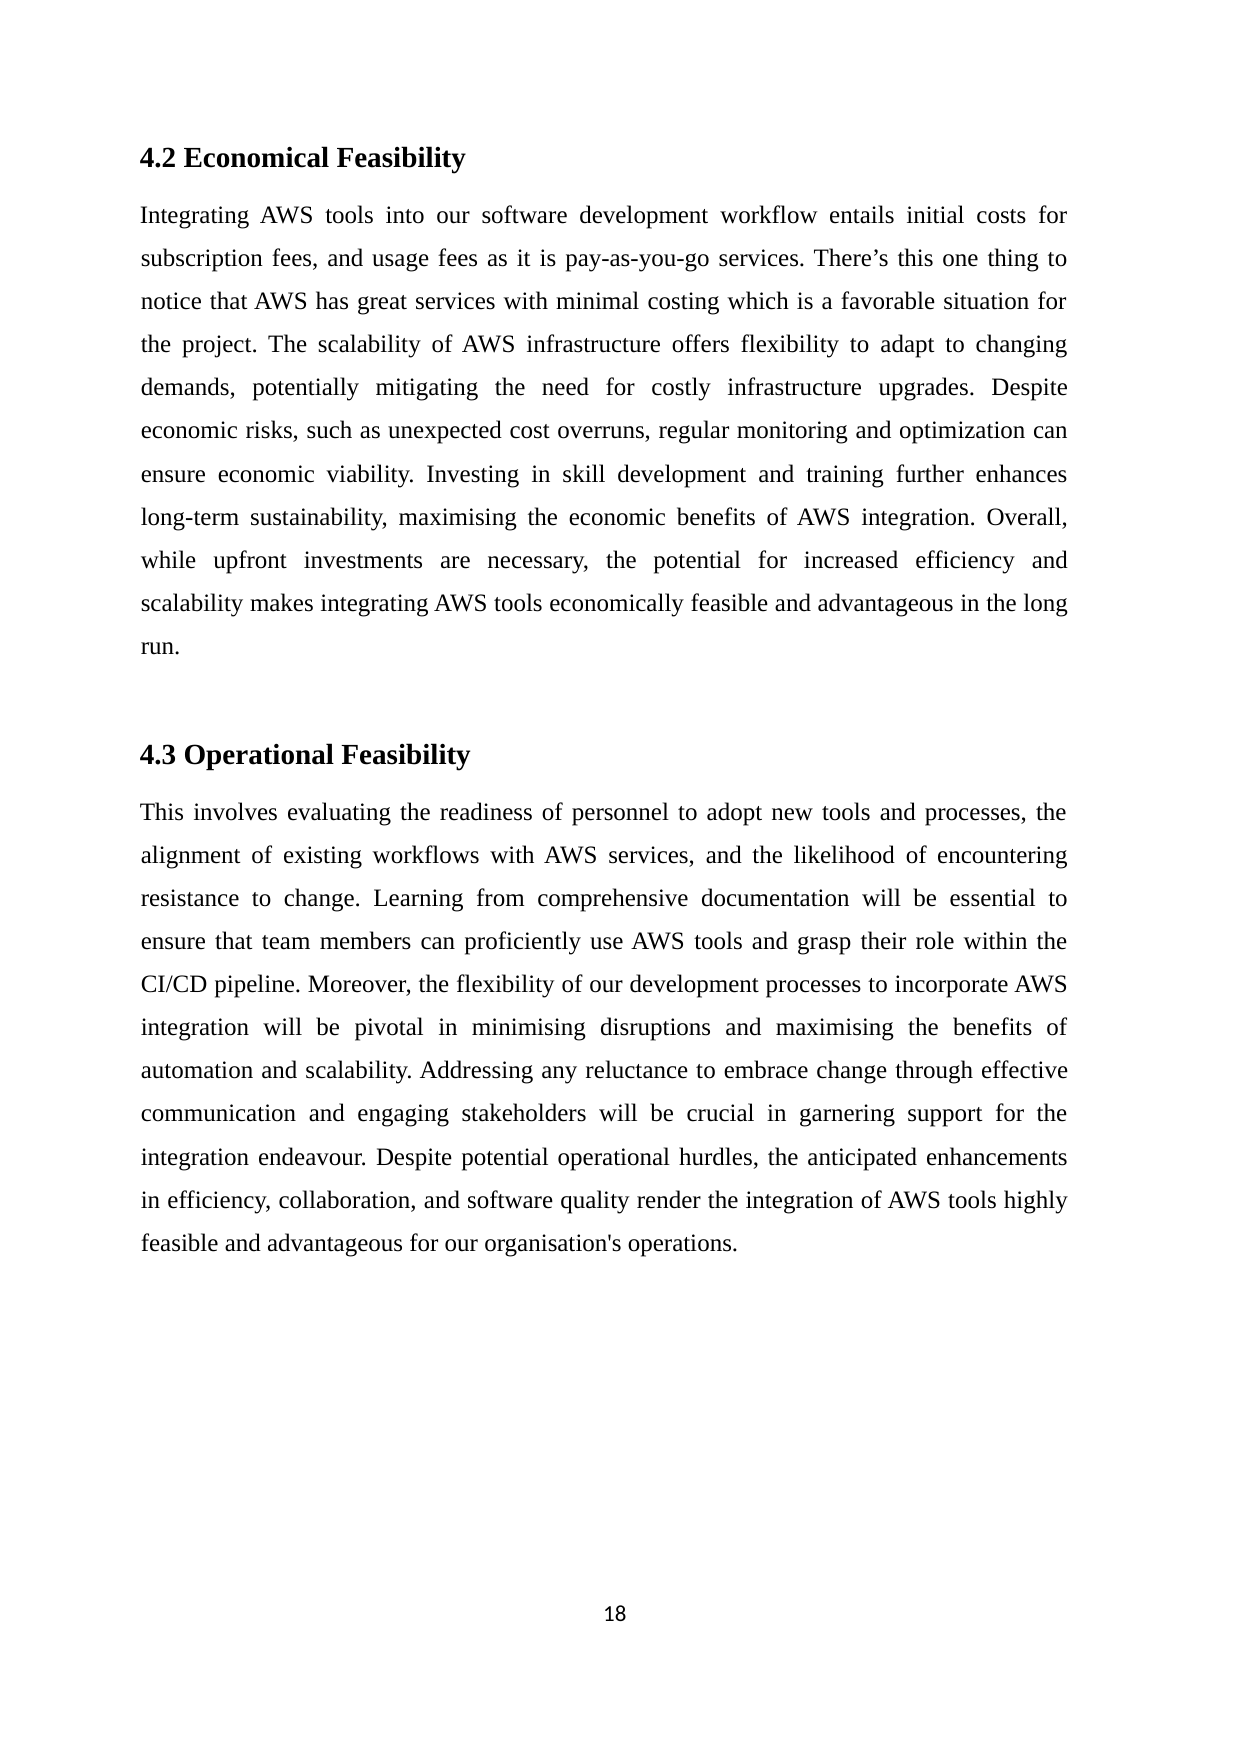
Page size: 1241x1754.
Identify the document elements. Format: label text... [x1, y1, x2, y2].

subtitle 4.3 Operational Feasibility [139, 737, 690, 770]
text This involves evaluating the readiness of personnel to adopt new tools and processes, the alignment of existing workflows with AWS services, and the likelihood of encountering resistance to change. Learning from comprehensive documentation will be essential to ensure that team members can proficiently use AWS tools and grasp their role within the CI/CD pipeline. Moreover, the flexibility of our development processes to incorporate AWS integration will be pivotal in minimising disruptions and maximising the benefits of automation and scalability. Addressing any reluctance to embrace change through effective communication and engaging stakeholders will be crucial in garnering support for the integration endeavour. Despite potential operational hurdles, the anticipated enhancements in efficiency, collaboration, and software quality render the integration of AWS tools highly feasible and advantageous for our organisation's operations. [139, 797, 1069, 1257]
subtitle 4.2 Economical Feasibility [139, 140, 690, 174]
text Integrating AWS tools into our software development workflow entails initial costs for subscription fees, and usage fees as it is pay-as-you-go services. There’s this one thing to notice that AWS has great services with minimal costing which is a favorable situation for the project. The scalability of AWS infrastructure offers flexibility to adapt to changing demands, potentially mitigating the need for costly infrastructure upgrades. Despite economic risks, such as unexpected cost overruns, regular monitoring and optimization can ensure economic viability. Investing in skill development and training further enhances long-term sustainability, maximising the economic benefits of AWS integration. Overall, while upfront investments are necessary, the potential for increased efficiency and scalability makes integrating AWS tools economically feasible and advantageous in the long run. [139, 200, 1069, 660]
